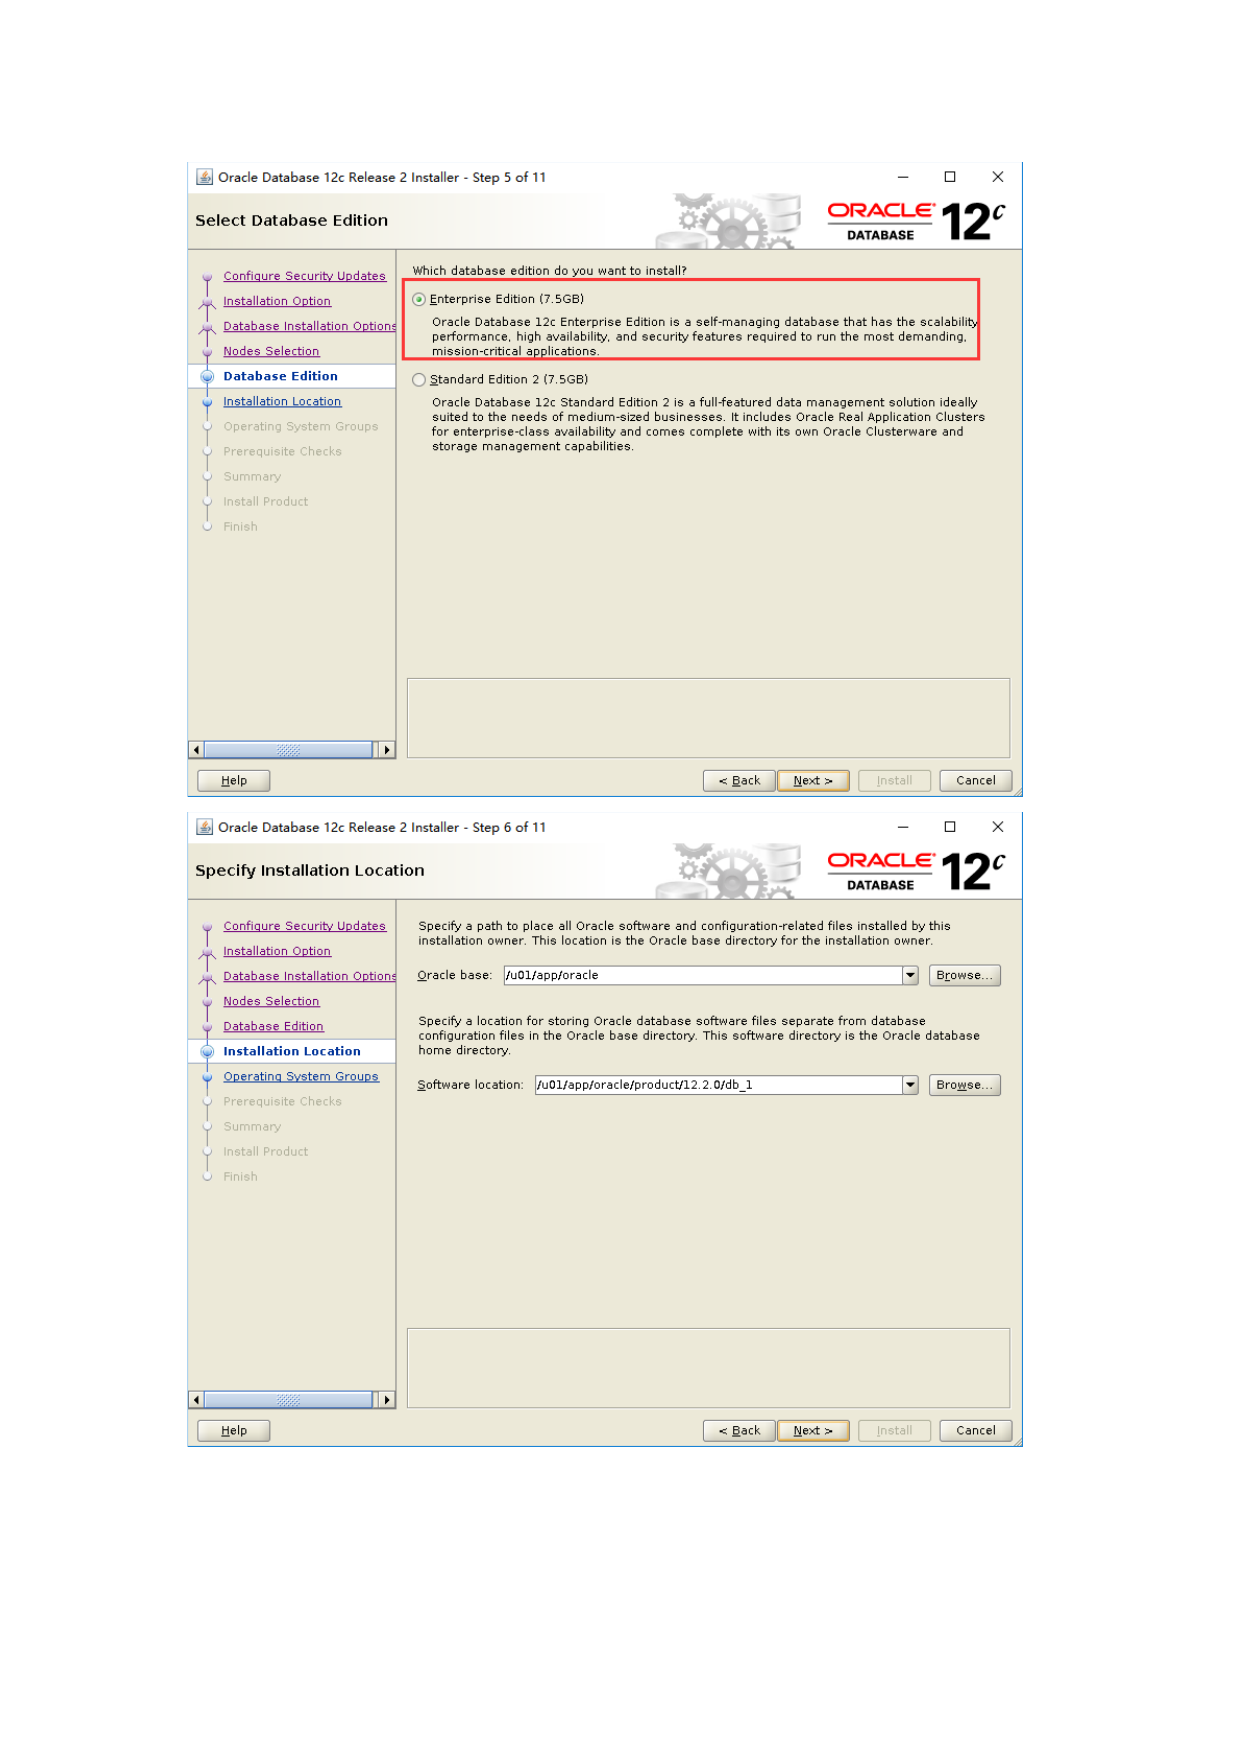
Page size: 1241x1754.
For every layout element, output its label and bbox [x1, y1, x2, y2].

picture [187, 162, 1023, 797]
picture [187, 812, 1023, 1447]
